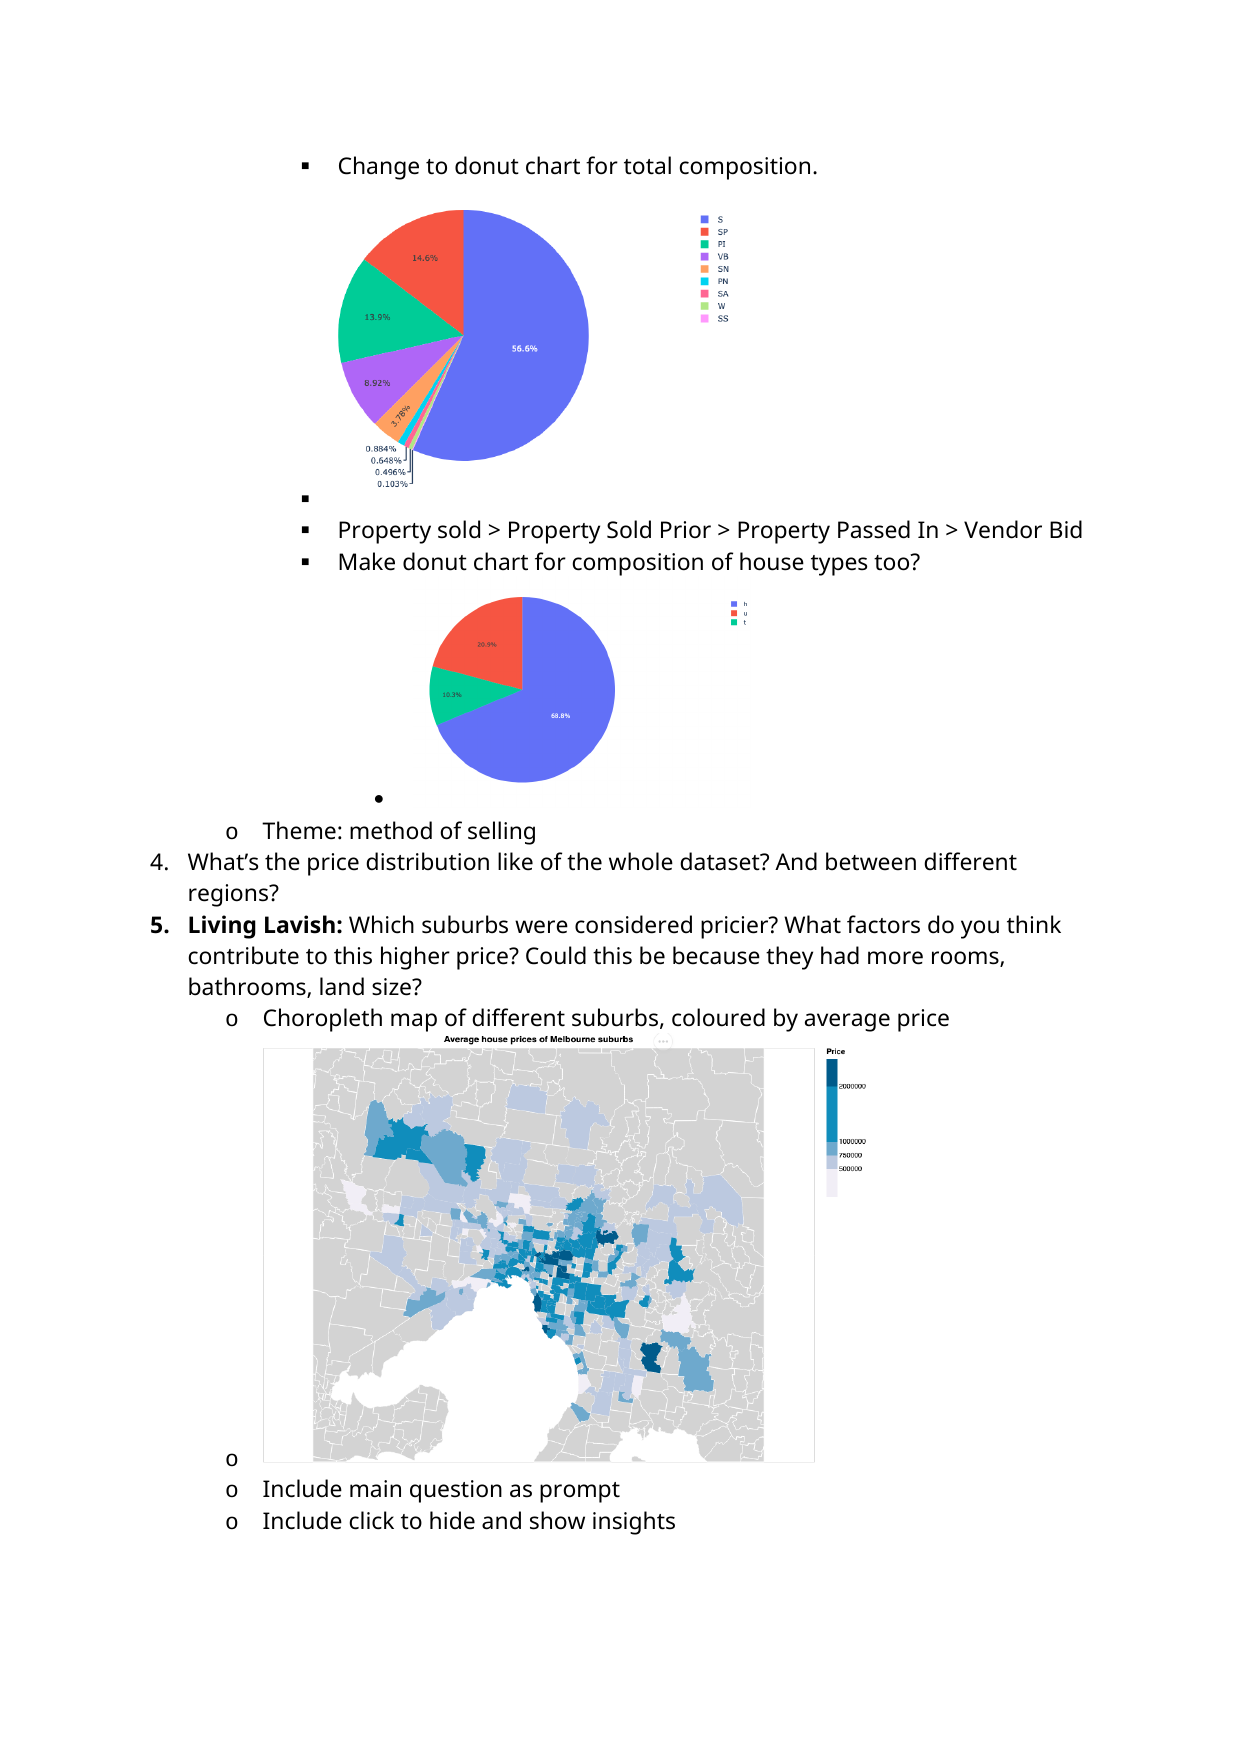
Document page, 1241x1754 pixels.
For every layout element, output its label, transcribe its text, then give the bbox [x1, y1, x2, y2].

list What’s the price distribution like of the whole dataset? And between different regions? [150, 846, 1090, 908]
picture [262, 1033, 871, 1467]
list Change to donut chart for total composition. [300, 150, 1090, 181]
list Theme: method of selling [225, 815, 1090, 846]
list Property sold > Property Sold Prior > Property Passed In > Vendor Bid [300, 514, 1090, 546]
list Include main question as prompt [225, 1473, 1090, 1504]
list Living Lavish: Which suburbs were considered pricier? What factors do you think contribute to this higher price? Could this be because they had more rooms, bathrooms, land size? [150, 908, 1090, 1002]
list Make donut chart for composition of house types too? [300, 546, 1090, 577]
picture [412, 576, 751, 808]
list Include click to hide and show insights [225, 1504, 1090, 1536]
picture [337, 181, 749, 508]
list Choropleth map of different suburbs, coloured by average price [225, 1002, 1090, 1034]
